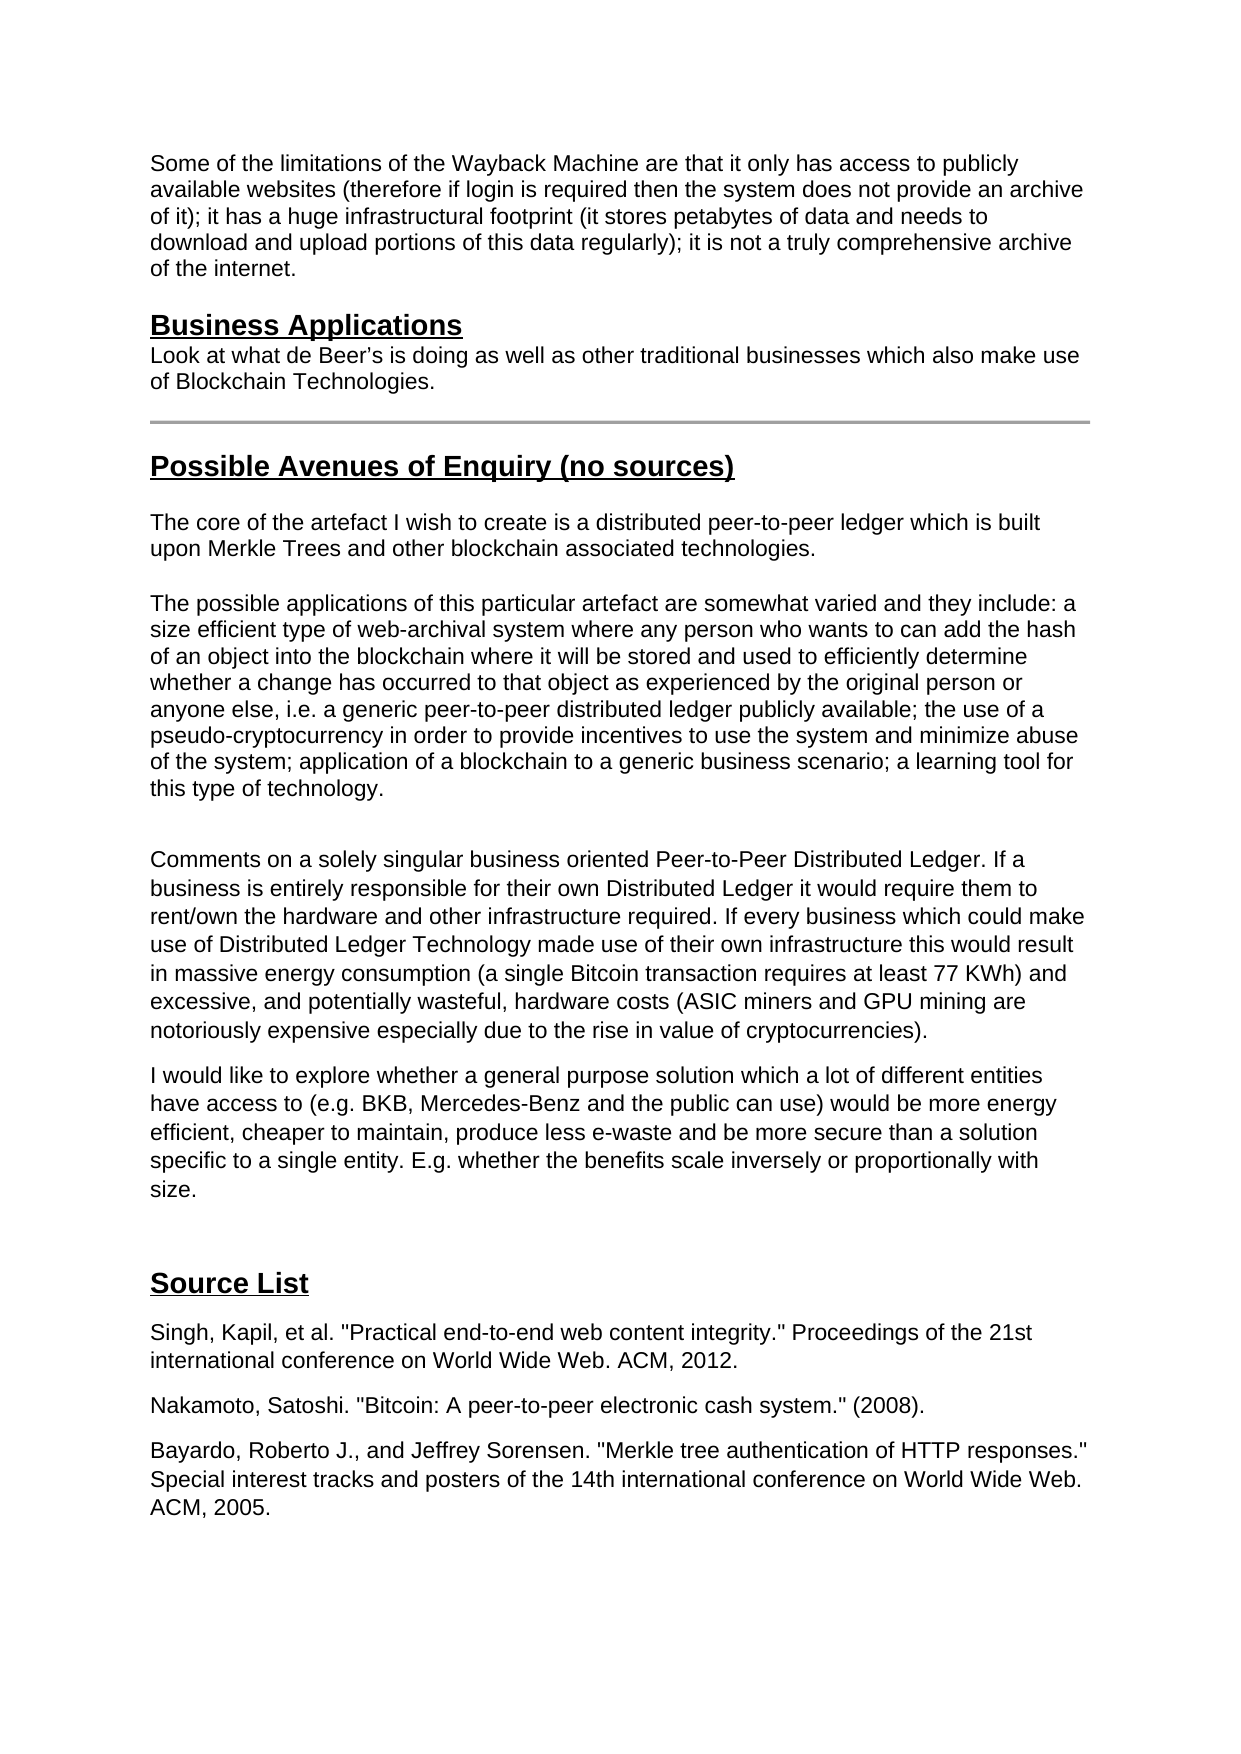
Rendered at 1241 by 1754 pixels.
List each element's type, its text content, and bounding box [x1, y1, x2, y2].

text Nakamoto, Satoshi. "Bitcoin: A peer-to-peer electronic cash system." (2008). [150, 1392, 1090, 1418]
text The core of the artefact I wish to create is a distributed peer-to-peer ledger which is built upon Merkle Trees and other blockchain associated technologies. [150, 509, 1090, 561]
text The possible applications of this particular artefact are somewhat varied and they include: a size efficient type of web-archival system where any person who wants to can add the hash of an object into the blockchain where it will be stored and used to efficiently determine whether a change has occurred to that object as experienced by the original person or anyone else, i.e. a generic peer-to-peer distributed ledger publicly available; the use of a pseudo-cryptocurrency in order to provide incentives to use the system and minimize abuse of the system; application of a blockchain to a generic business scenario; a learning tool for this type of technology. [150, 590, 1090, 801]
text Singh, Kapil, et al. "Practical end-to-end web content integrity." Proceedings of the 21st international conference on World Wide Web. ACM, 2012. [150, 1318, 1090, 1373]
text I would like to explore whether a general purpose solution which a lot of different entities have access to (e.g. BKB, Mercedes-Benz and the public can use) would be more energy efficient, cheaper to maintain, produce less e-waste and be more secure than a solution specific to a single entity. E.g. whether the benefits scale inversely or proportionally with size. [150, 1062, 1090, 1202]
text Look at what de Beer’s is doing as well as other traditional businesses which also make use of Blockchain Technologies. [150, 342, 1090, 394]
text Source List [150, 1266, 1090, 1299]
text Bayardo, Roberto J., and Jeffrey Sorensen. "Merkle tree authentication of HTTP responses." Special interest tracks and posters of the 14th international conference on World Wide Web. ACM, 2005. [150, 1437, 1090, 1520]
text Comments on a solely singular business oriented Peer-to-Peer Distributed Ledger. If a business is entirely responsible for their own Distributed Ledger it would require them to rent/own the hardware and other infrastructure required. If every business which could make use of Distributed Ledger Technology made use of their own infrastructure this would result in massive energy consumption (a single Bitcoin transaction requires at least 77 KWh) and excessive, and potentially wasteful, hardware costs (ASIC miners and GPU mining are notoriously expensive especially due to the rise in value of cryptocurrencies). [150, 846, 1090, 1043]
text Some of the limitations of the Wayback Machine are that it only has access to publicly available websites (therefore if login is required then the system does not provide an archive of it); it has a huge infrastructural footprint (it stores petabytes of data and needs to download and upload portions of this data regularly); it is not a truly comprehensive archive of the internet. [150, 150, 1090, 282]
text Possible Avenues of Enquiry (no sources) [150, 449, 1090, 482]
text Business Applications [150, 308, 1090, 342]
